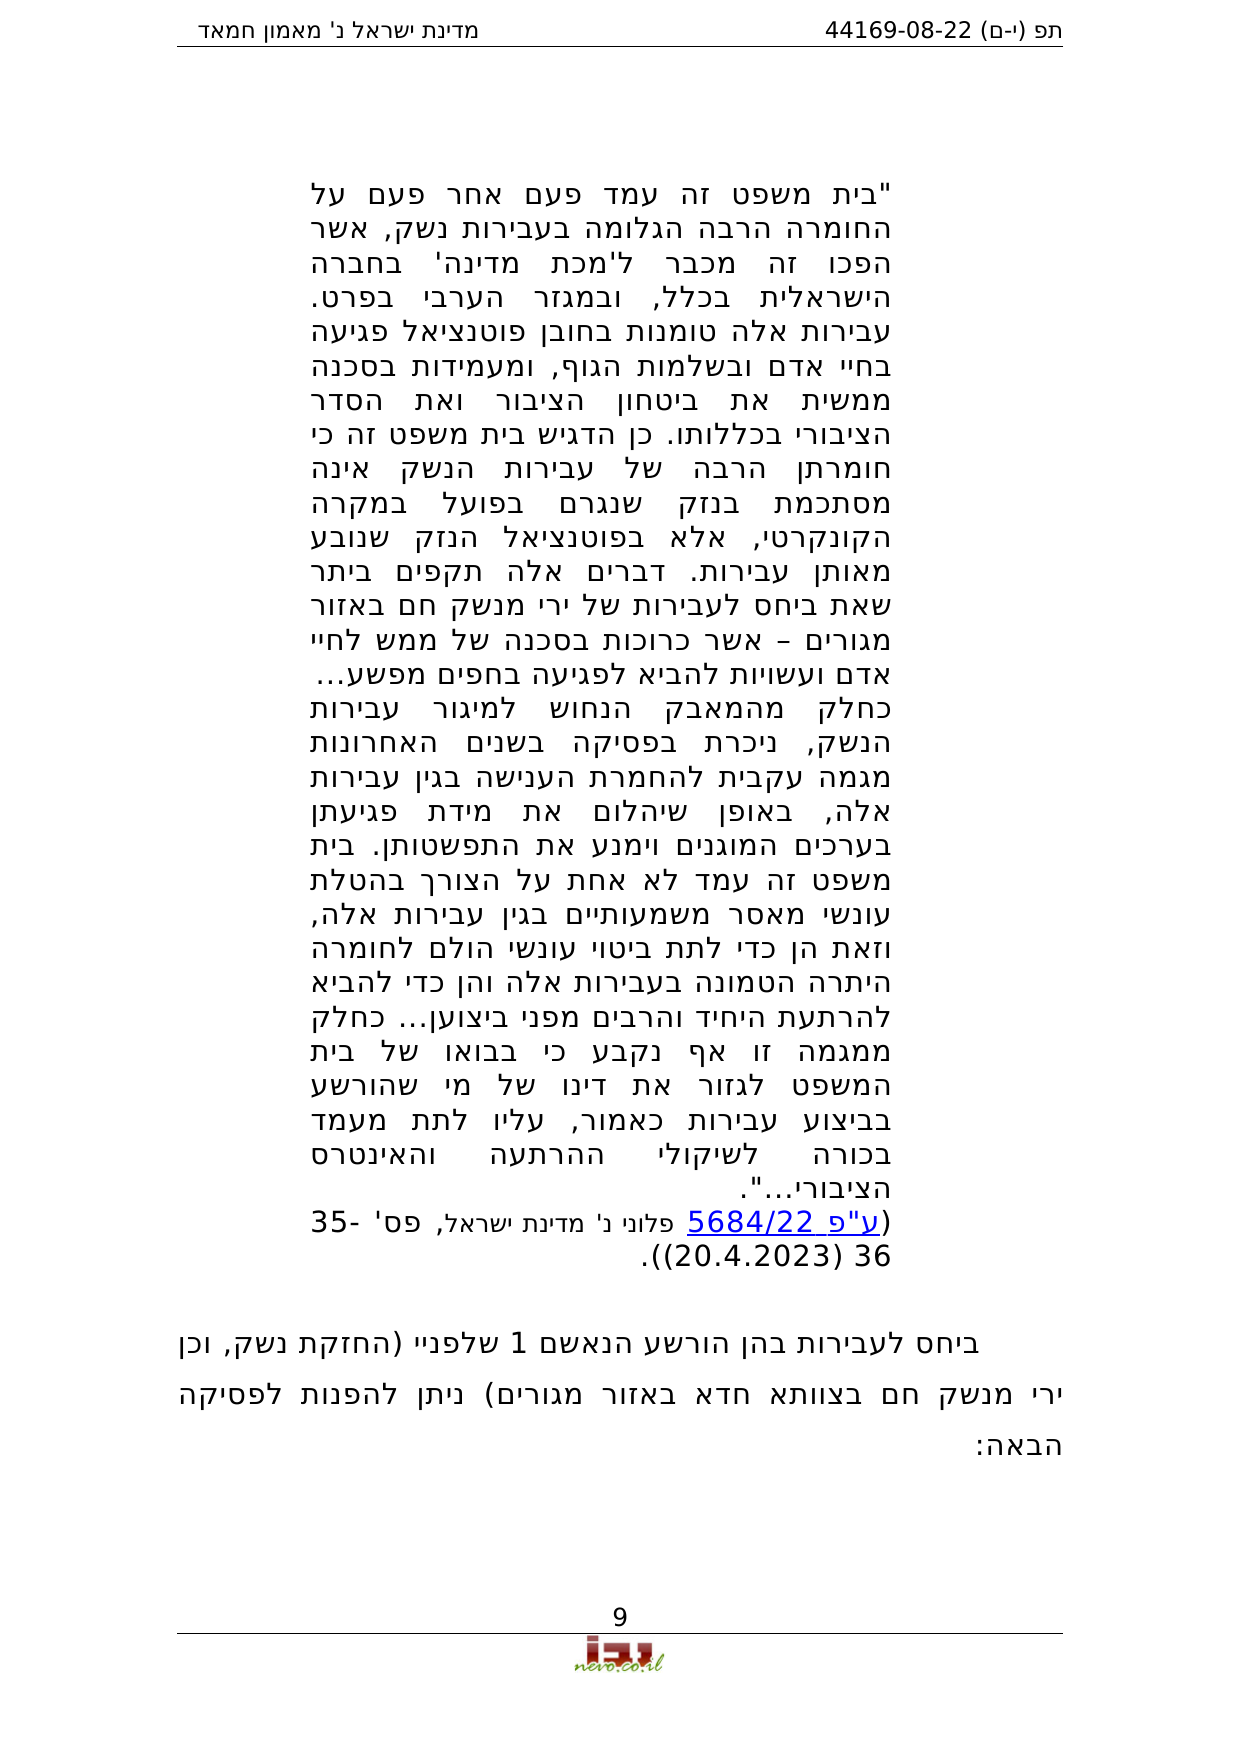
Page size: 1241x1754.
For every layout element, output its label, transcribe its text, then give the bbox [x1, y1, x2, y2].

text "בית משפט זה עמד פעם אחר פעם על החומרה הרבה הגלומה בעבירות נשק, אשר הפכו זה מכבר ל'מכת מדינה' בחברה הישראלית בכלל, ובמגזר הערבי בפרט. עבירות אלה טומנות בחובן פוטנציאל פגיעה בחיי אדם ובשלמות הגוף, ומעמידות בסכנה ממשית את ביטחון הציבור ואת הסדר הציבורי בכללותו. כן הדגיש בית משפט זה כי חומרתן הרבה של עבירות הנשק אינה מסתכמת בנזק שנגרם בפועל במקרה הקונקרטי, אלא בפוטנציאל הנזק שנובע מאותן עבירות. דברים אלה תקפים ביתר שאת ביחס לעבירות של ירי מנשק חם באזור מגורים – אשר כרוכות בסכנה של ממש לחיי אדם ועשויות להביא לפגיעה בחפים מפשע... [310, 177, 892, 691]
text כחלק מהמאבק הנחוש למיגור עבירות הנשק, ניכרת בפסיקה בשנים האחרונות מגמה עקבית להחמרת הענישה בגין עבירות אלה, באופן שיהלום את מידת פגיעתן בערכים המוגנים וימנע את התפשטותן. בית משפט זה עמד לא אחת על הצורך בהטלת עונשי מאסר משמעותיים בגין עבירות אלה, וזאת הן כדי לתת ביטוי עונשי הולם לחומרה היתרה הטמונה בעבירות אלה והן כדי להביא להרתעת היחיד והרבים מפני ביצוען... כחלק ממגמה זו אף נקבע כי בבואו של בית המשפט לגזור את דינו של מי שהורשע בביצוע עבירות כאמור, עליו לתת מעמד בכורה לשיקולי ההרתעה והאינטרס הציבורי...". [310, 691, 892, 1205]
picture [574, 1635, 666, 1673]
text (ע"פ 5684/22 פלוני נ' מדינת ישראל, פס' 35-36 (20.4.2023)). [310, 1205, 892, 1273]
text ביחס לעבירות בהן הורשע הנאשם 1 שלפניי (החזקת נשק, וכן ירי מנשק חם בצוותא חדא באזור מגורים) ניתן להפנות לפסיקה הבאה: [177, 1326, 1063, 1462]
